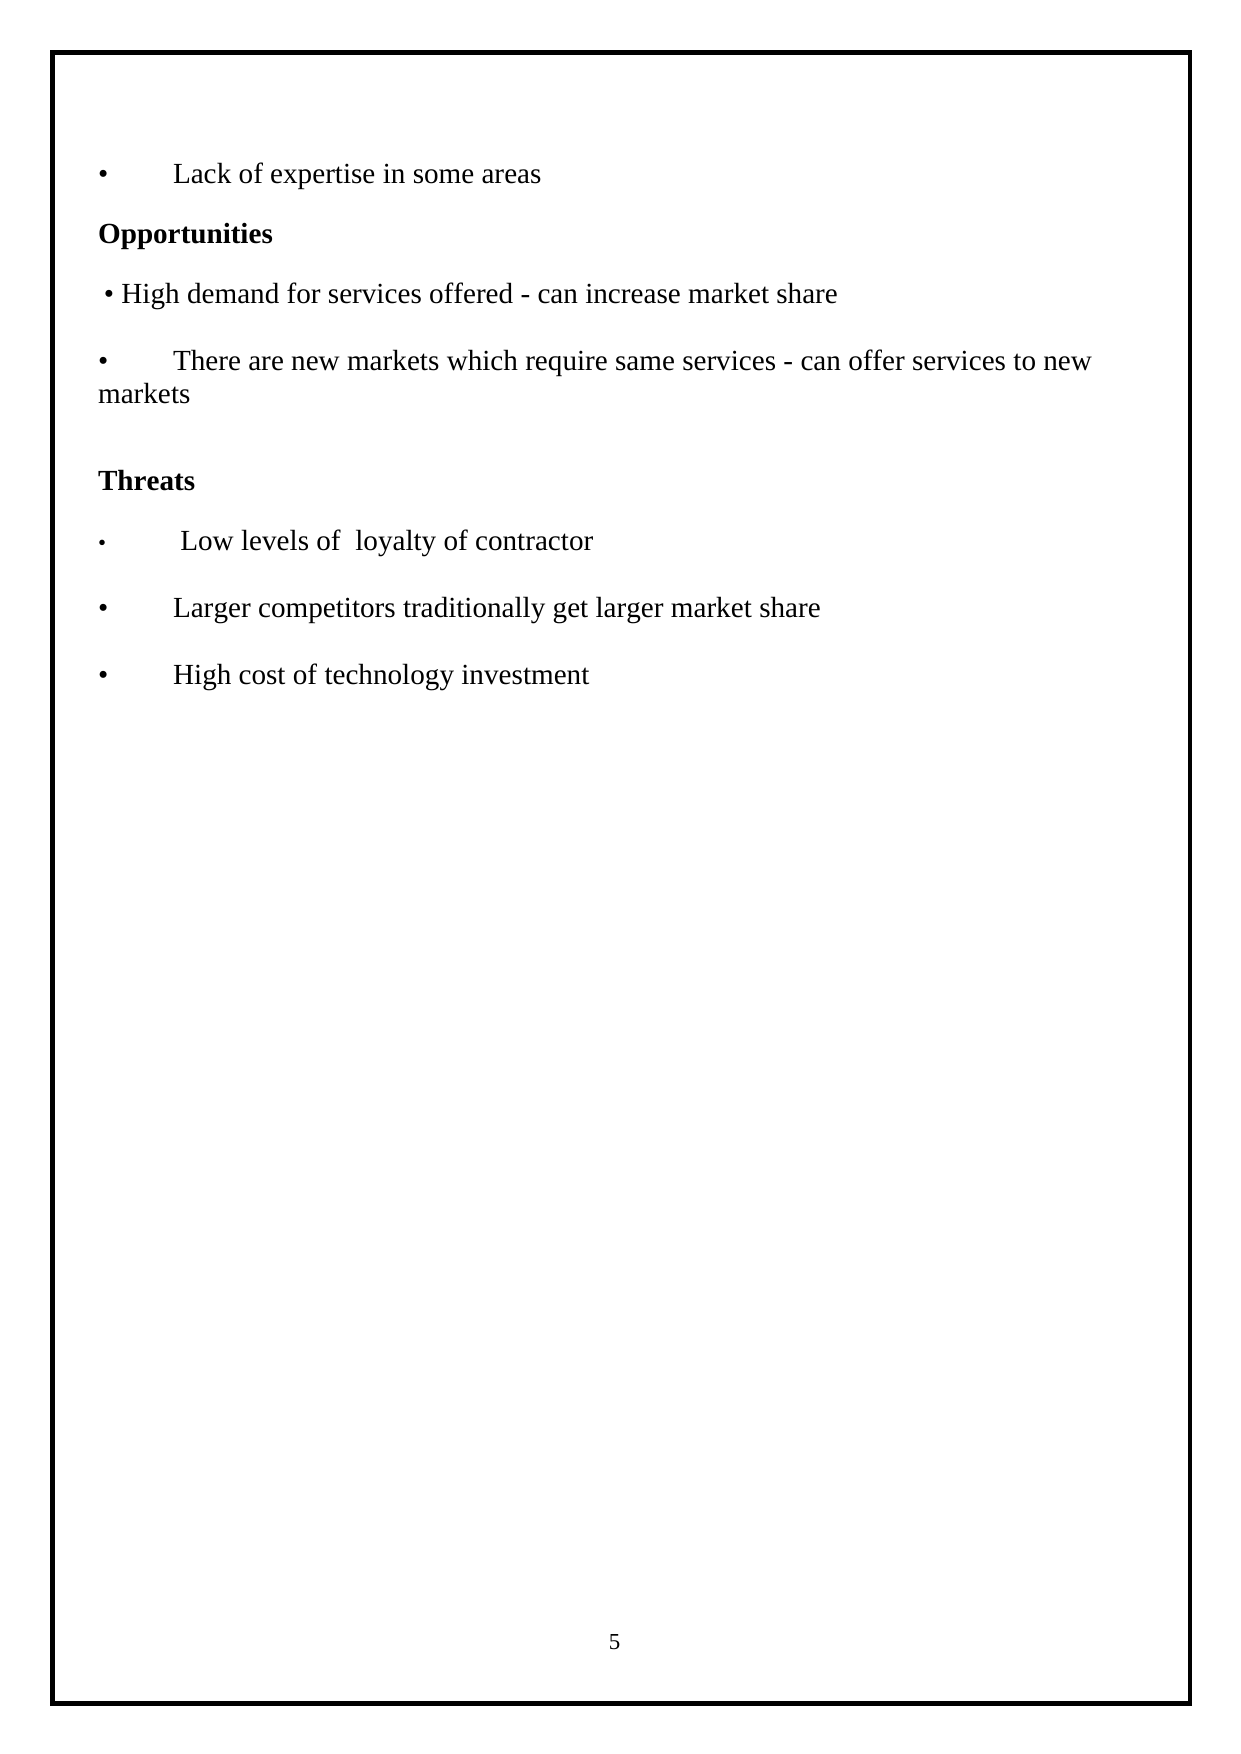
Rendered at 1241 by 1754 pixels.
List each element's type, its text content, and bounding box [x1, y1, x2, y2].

text • Larger competitors traditionally get larger market share [98, 590, 1165, 623]
text • High cost of technology investment [98, 657, 1165, 691]
text • Lack of expertise in some areas [98, 156, 1165, 190]
text Threats [98, 463, 1165, 496]
text • Low levels of loyalty of contractor [98, 523, 1165, 556]
text • High demand for services offered - can increase market share [98, 276, 1165, 309]
text • There are new markets which require same services - can offer services to new markets [98, 343, 1165, 410]
text Opportunities [98, 216, 1165, 250]
